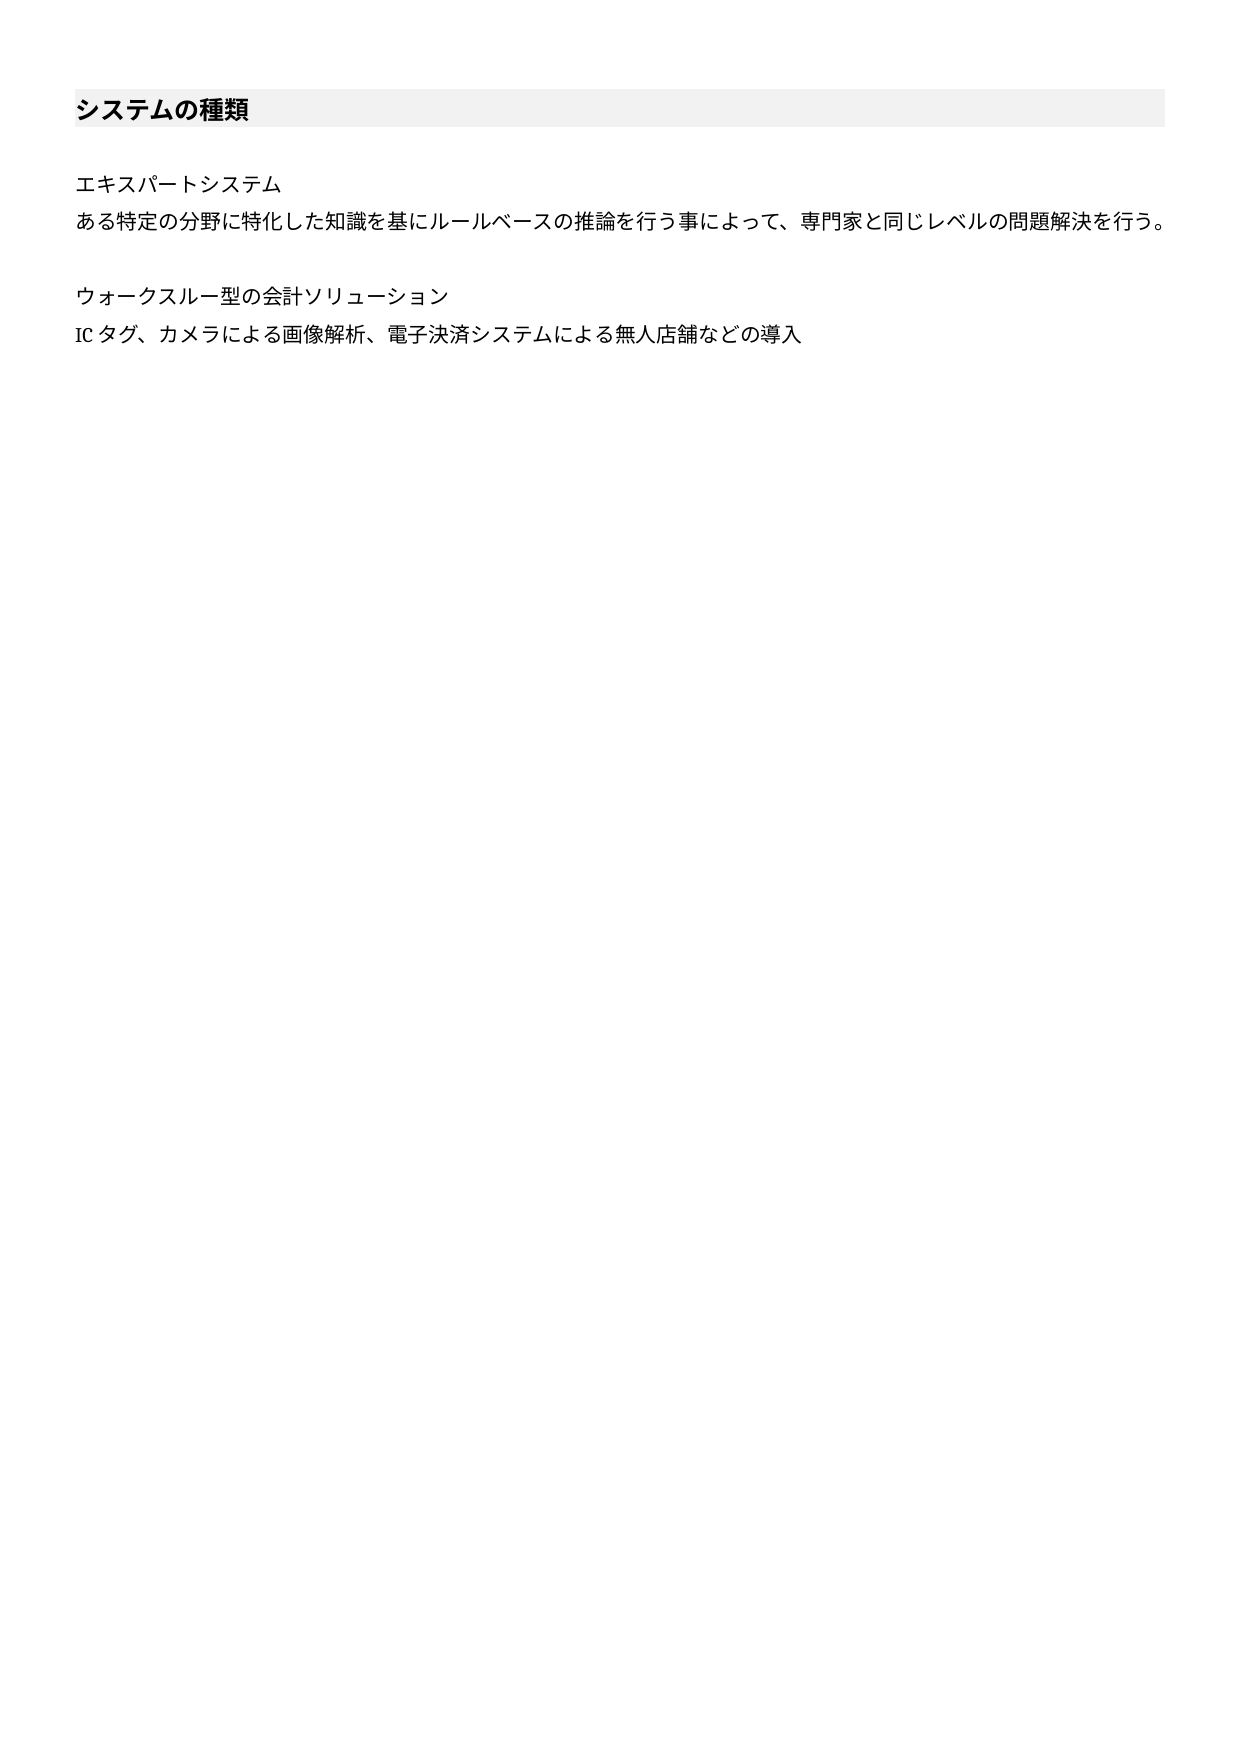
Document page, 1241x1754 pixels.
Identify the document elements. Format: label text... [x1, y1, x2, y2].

text ある特定の分野に特化した知識を基にルールベースの推論を行う事によって、専門家と同じレベルの問題解決を行う。 [75, 202, 1165, 239]
subtitle システムの種類 [75, 89, 1165, 127]
text ウォークスルー型の会計ソリューション [75, 277, 1165, 314]
text ICタグ、カメラによる画像解析、電子決済システムによる無人店舗などの導入 [75, 314, 1165, 352]
text エキスパートシステム [75, 164, 1165, 202]
